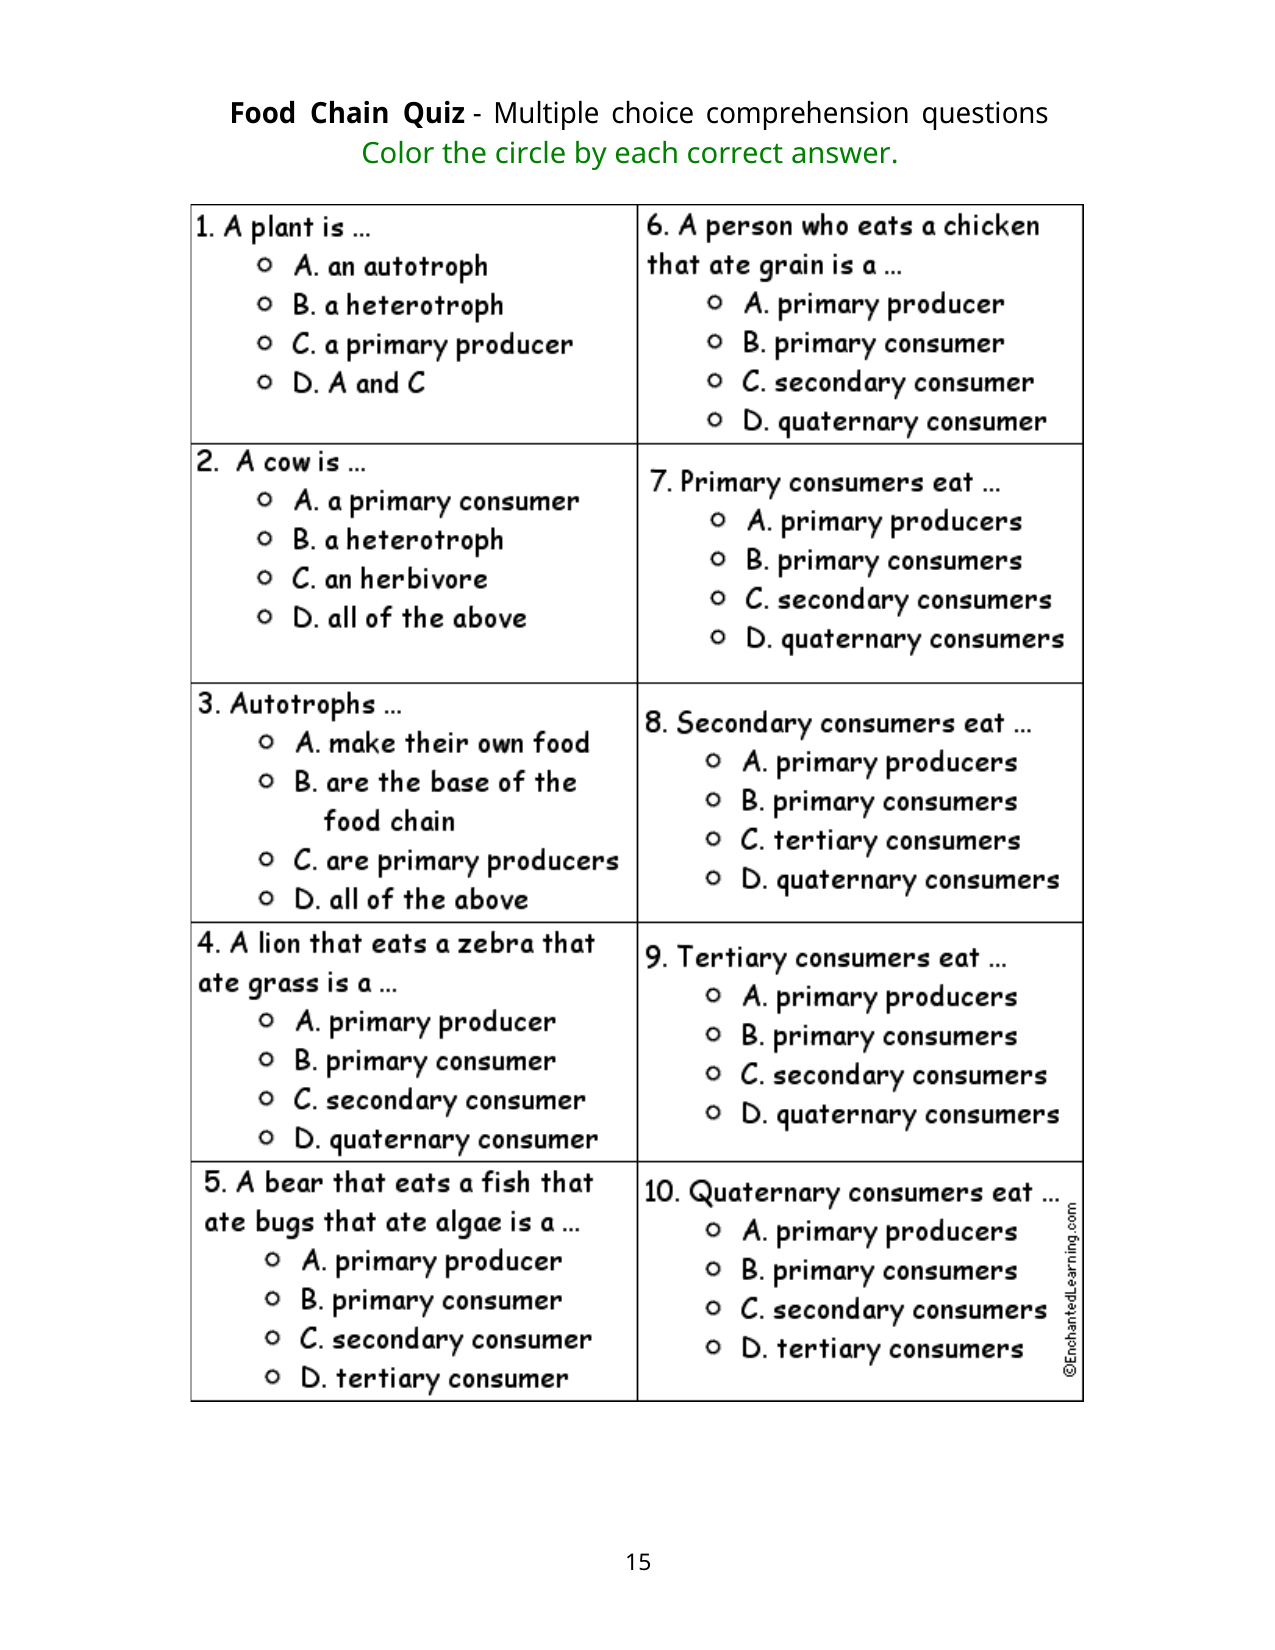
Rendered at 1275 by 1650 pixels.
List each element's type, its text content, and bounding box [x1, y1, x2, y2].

picture [190, 204, 1084, 1402]
text Food Chain Quiz - Multiple choice comprehension questions Color the circle by each correct answer. [229, 93, 1100, 172]
